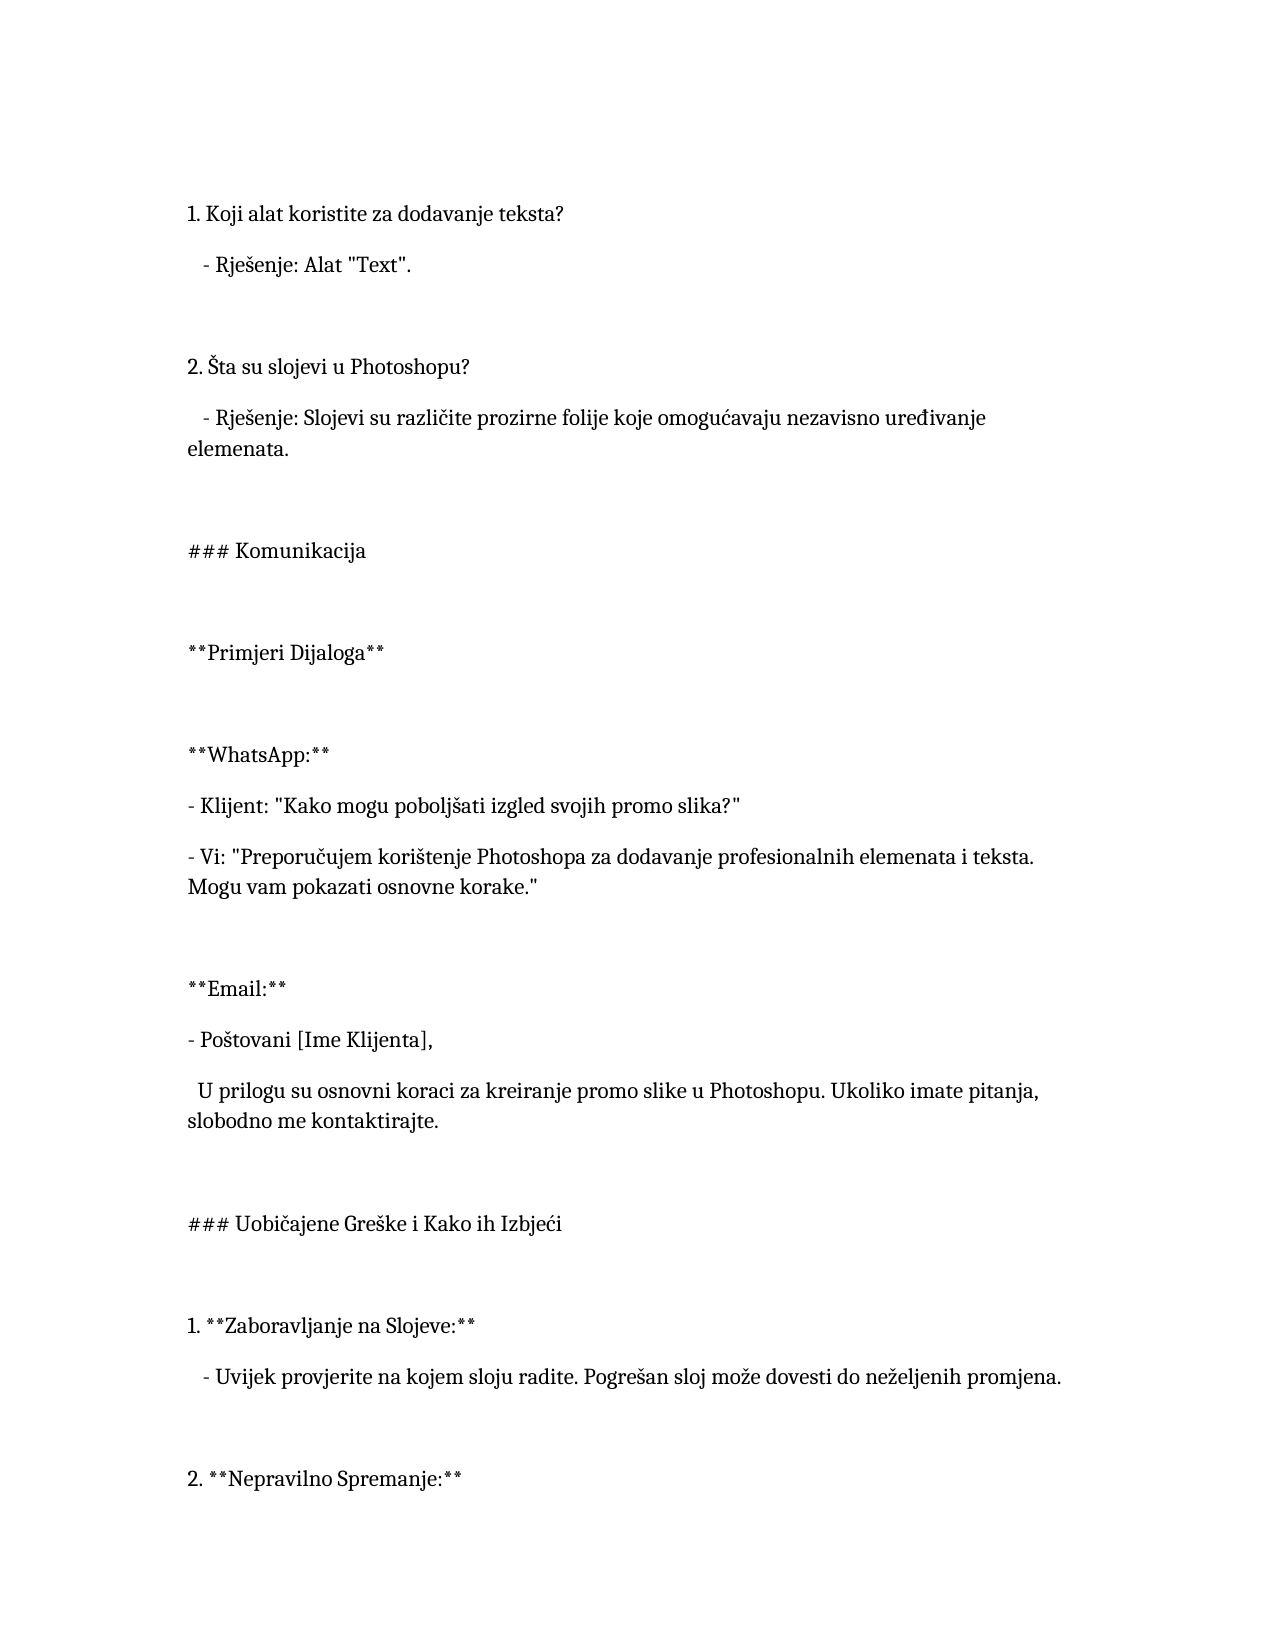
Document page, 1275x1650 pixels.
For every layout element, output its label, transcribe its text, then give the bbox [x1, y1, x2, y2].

text **Primjeri Dijaloga** [187, 639, 1087, 666]
text **WhatsApp:** [187, 742, 1087, 768]
text 1. **Zaboravljanje na Slojeve:** [187, 1312, 1087, 1339]
text - Poštovani [Ime Klijenta], [187, 1027, 1087, 1053]
text ### Uobičajene Greške i Kako ih Izbjeći [187, 1210, 1087, 1237]
text ### Komunikacija [187, 537, 1087, 564]
text - Rješenje: Slojevi su različite prozirne folije koje omogućavaju nezavisno uređivanje elemenata. [187, 405, 1087, 462]
text - Vi: "Preporučujem korištenje Photoshopa za dodavanje profesionalnih elemenata i teksta. Mogu vam pokazati osnovne korake." [187, 844, 1087, 900]
text U prilogu su osnovni koraci za kreiranje promo slike u Photoshopu. Ukoliko imate pitanja, slobodno me kontaktirajte. [187, 1078, 1087, 1135]
text 1. Koji alat koristite za dodavanje teksta? [187, 201, 1087, 227]
text - Klijent: "Kako mogu poboljšati izgled svojih promo slika?" [187, 793, 1087, 819]
text 2. Šta su slojevi u Photoshopu? [187, 354, 1087, 381]
text 2. **Nepravilno Spremanje:** [187, 1466, 1087, 1492]
text - Rješenje: Alat "Text". [187, 252, 1087, 278]
text **Email:** [187, 976, 1087, 1002]
text - Uvijek provjerite na kojem sloju radite. Pogrešan sloj može dovesti do neželjenih promjena. [187, 1363, 1087, 1390]
